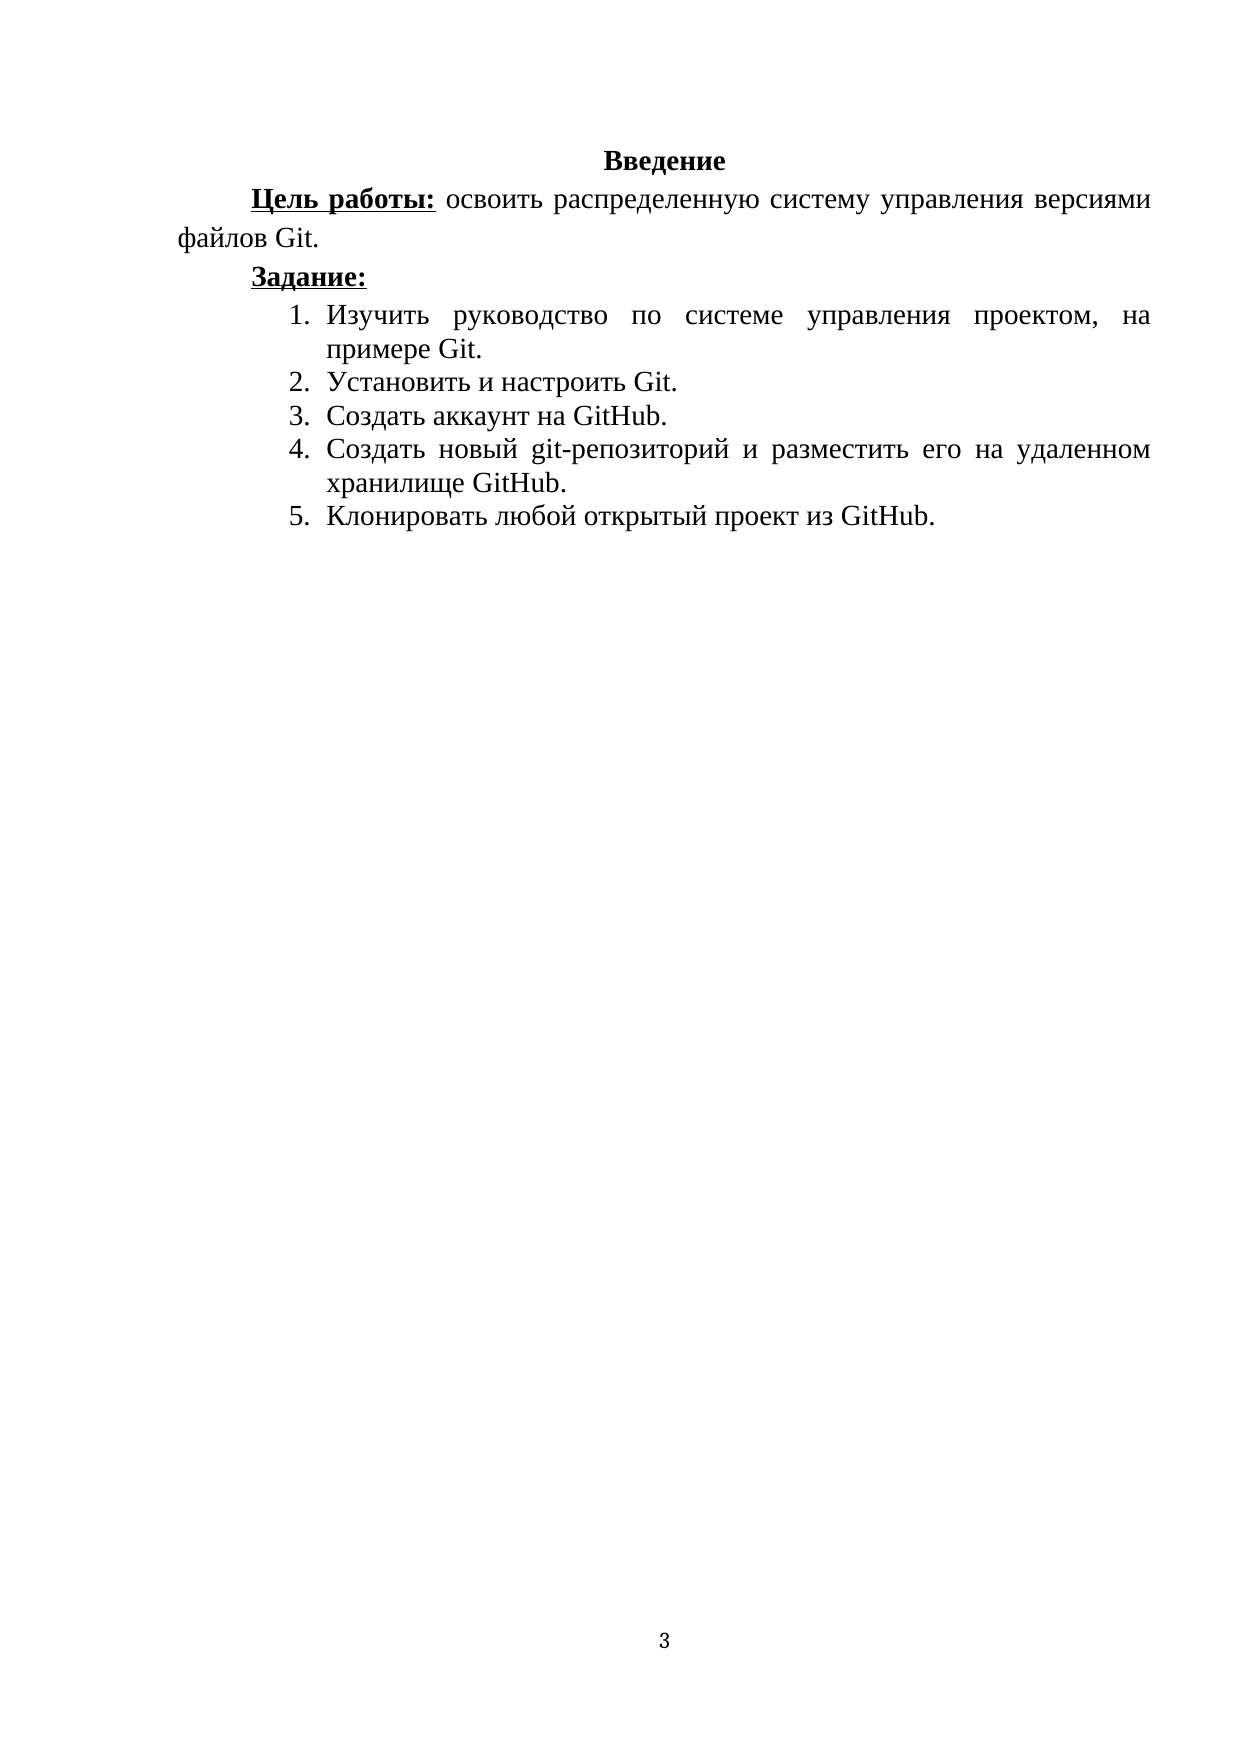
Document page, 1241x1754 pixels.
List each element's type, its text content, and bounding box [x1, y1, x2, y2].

text Задание: [177, 259, 1152, 292]
list Создать новый git-репозиторий и разместить его на удаленном хранилище GitHub. [288, 431, 1152, 498]
text Цель работы: освоить распределенную систему управления версиями файлов Git. [177, 182, 1152, 254]
list Создать аккаунт на GitHub. [288, 398, 1152, 431]
list Установить и настроить Git. [288, 364, 1152, 398]
list Клонировать любой открытый проект из GitHub. [288, 498, 1152, 532]
list Изучить руководство по системе управления проектом, на примере Git. [288, 297, 1152, 364]
subtitle Введение [177, 143, 1152, 177]
